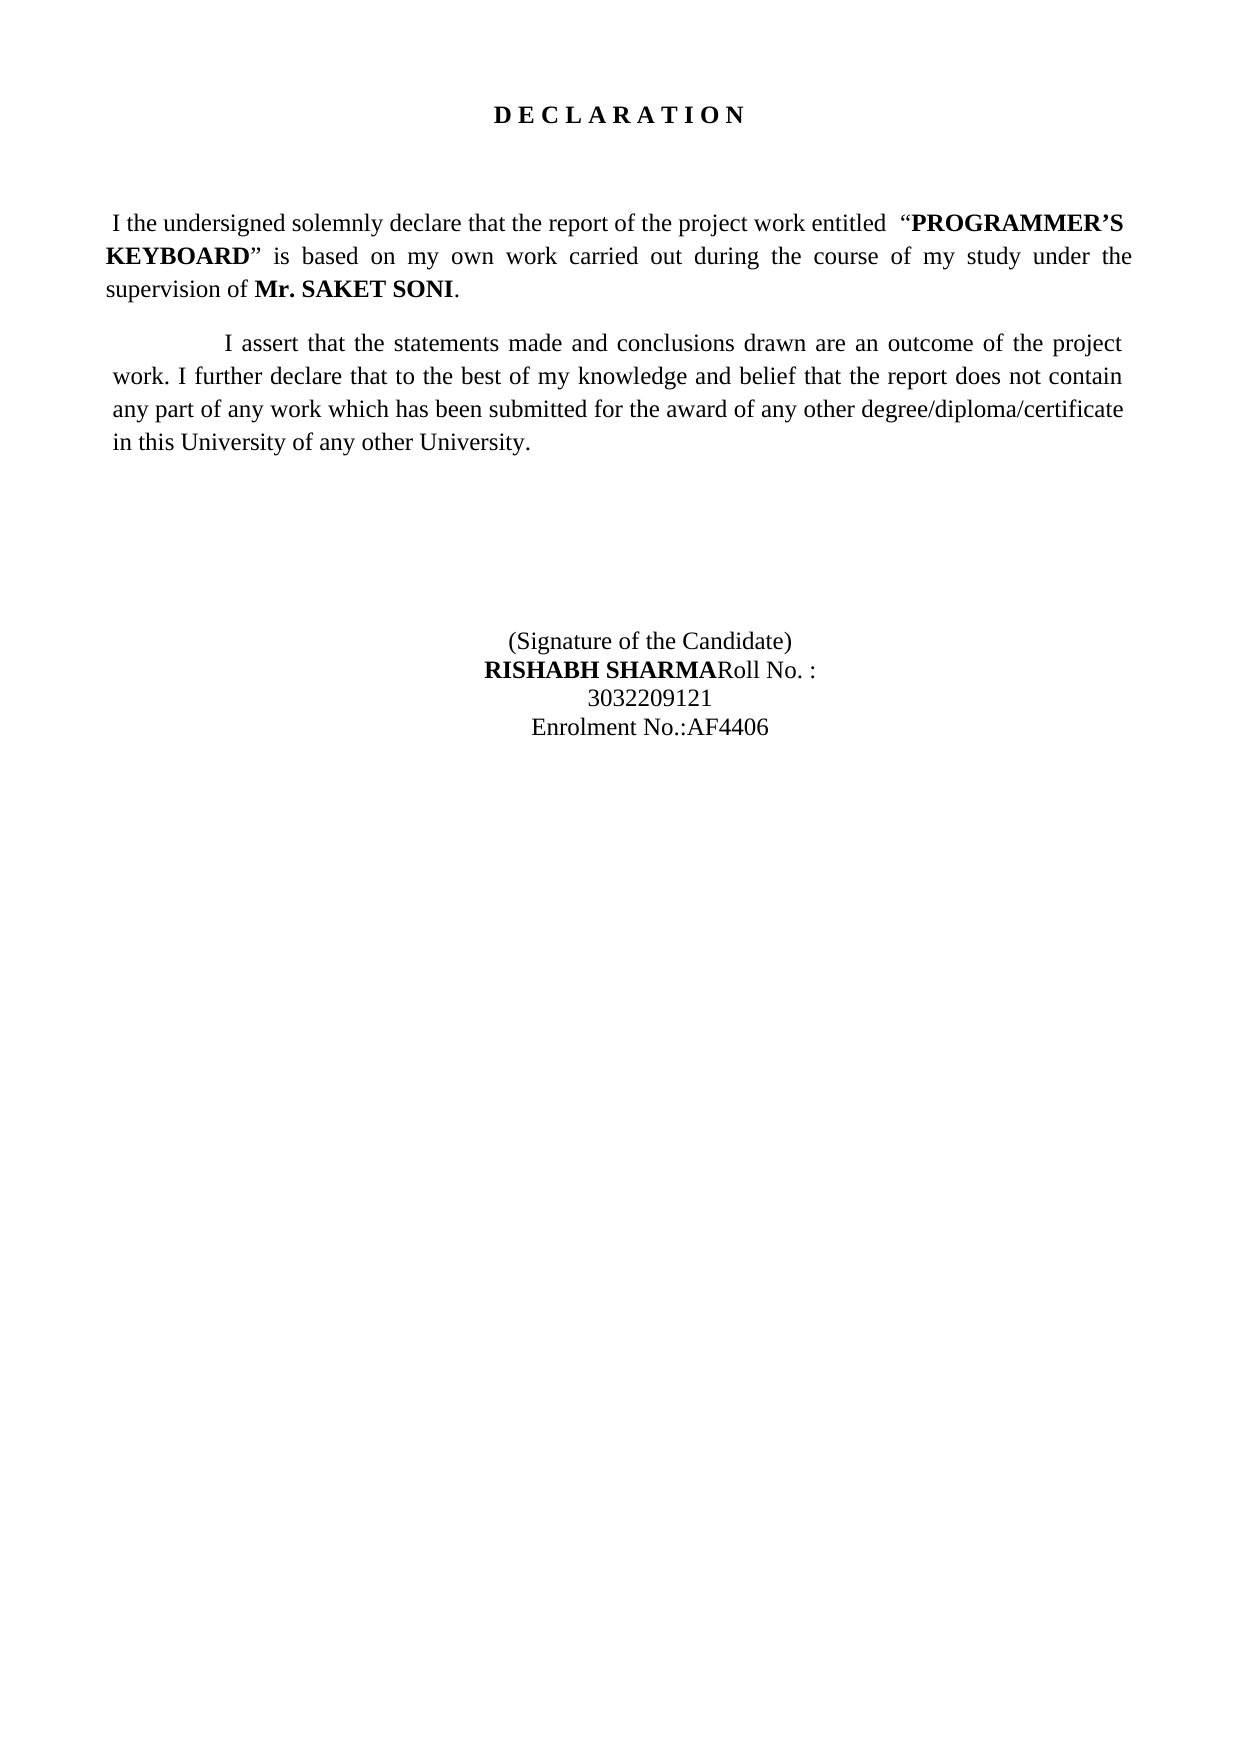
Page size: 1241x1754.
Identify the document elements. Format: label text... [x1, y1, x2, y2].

text I assert that the statements made and conclusions drawn are an outcome of the project work. I further declare that to the best of my knowledge and belief that the report does not contain any part of any work which has been submitted for the award of any other degree/diploma/certificate in this University of any other University. [112, 328, 1125, 456]
text I the undersigned solemnly declare that the report of the project work entitled “PROGRAMMER’S KEYBOARD” is based on my own work carried out during the course of my study under the supervision of Mr. SAKET SONI. [106, 208, 1134, 303]
text D E C L A R A T I O N [112, 100, 1125, 129]
